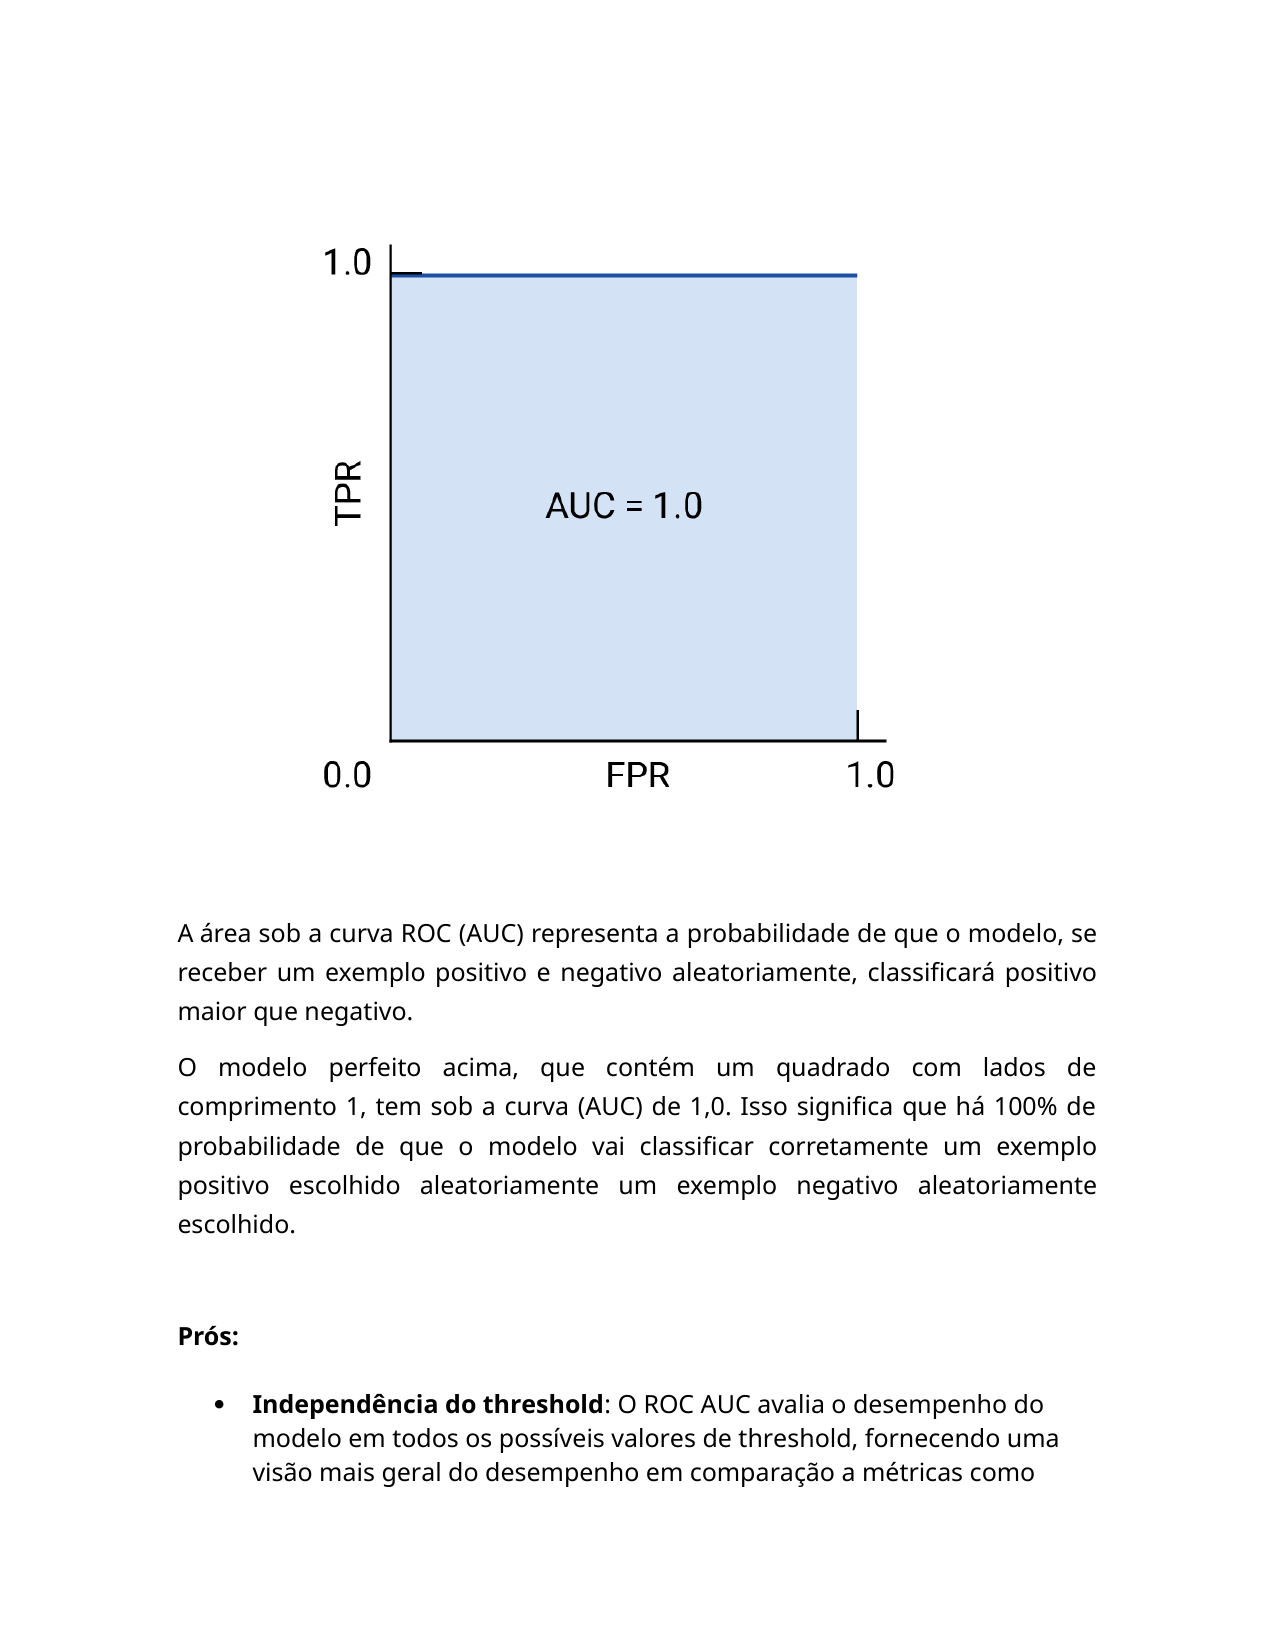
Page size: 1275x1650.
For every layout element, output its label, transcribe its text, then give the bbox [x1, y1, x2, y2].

picture [177, 147, 1098, 839]
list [215, 1387, 1098, 1489]
text A área sob a curva ROC (AUC) representa a probabilidade de que o modelo, se receber um exemplo positivo e negativo aleatoriamente, classificará positivo maior que negativo. [177, 916, 1098, 1028]
text Prós: [177, 1318, 1098, 1352]
text O modelo perfeito acima, que contém um quadrado com lados de comprimento 1, tem sob a curva (AUC) de 1,0. Isso significa que há 100% de probabilidade de que o modelo vai classificar corretamente um exemplo positivo escolhido aleatoriamente um exemplo negativo aleatoriamente escolhido. [177, 1050, 1098, 1241]
